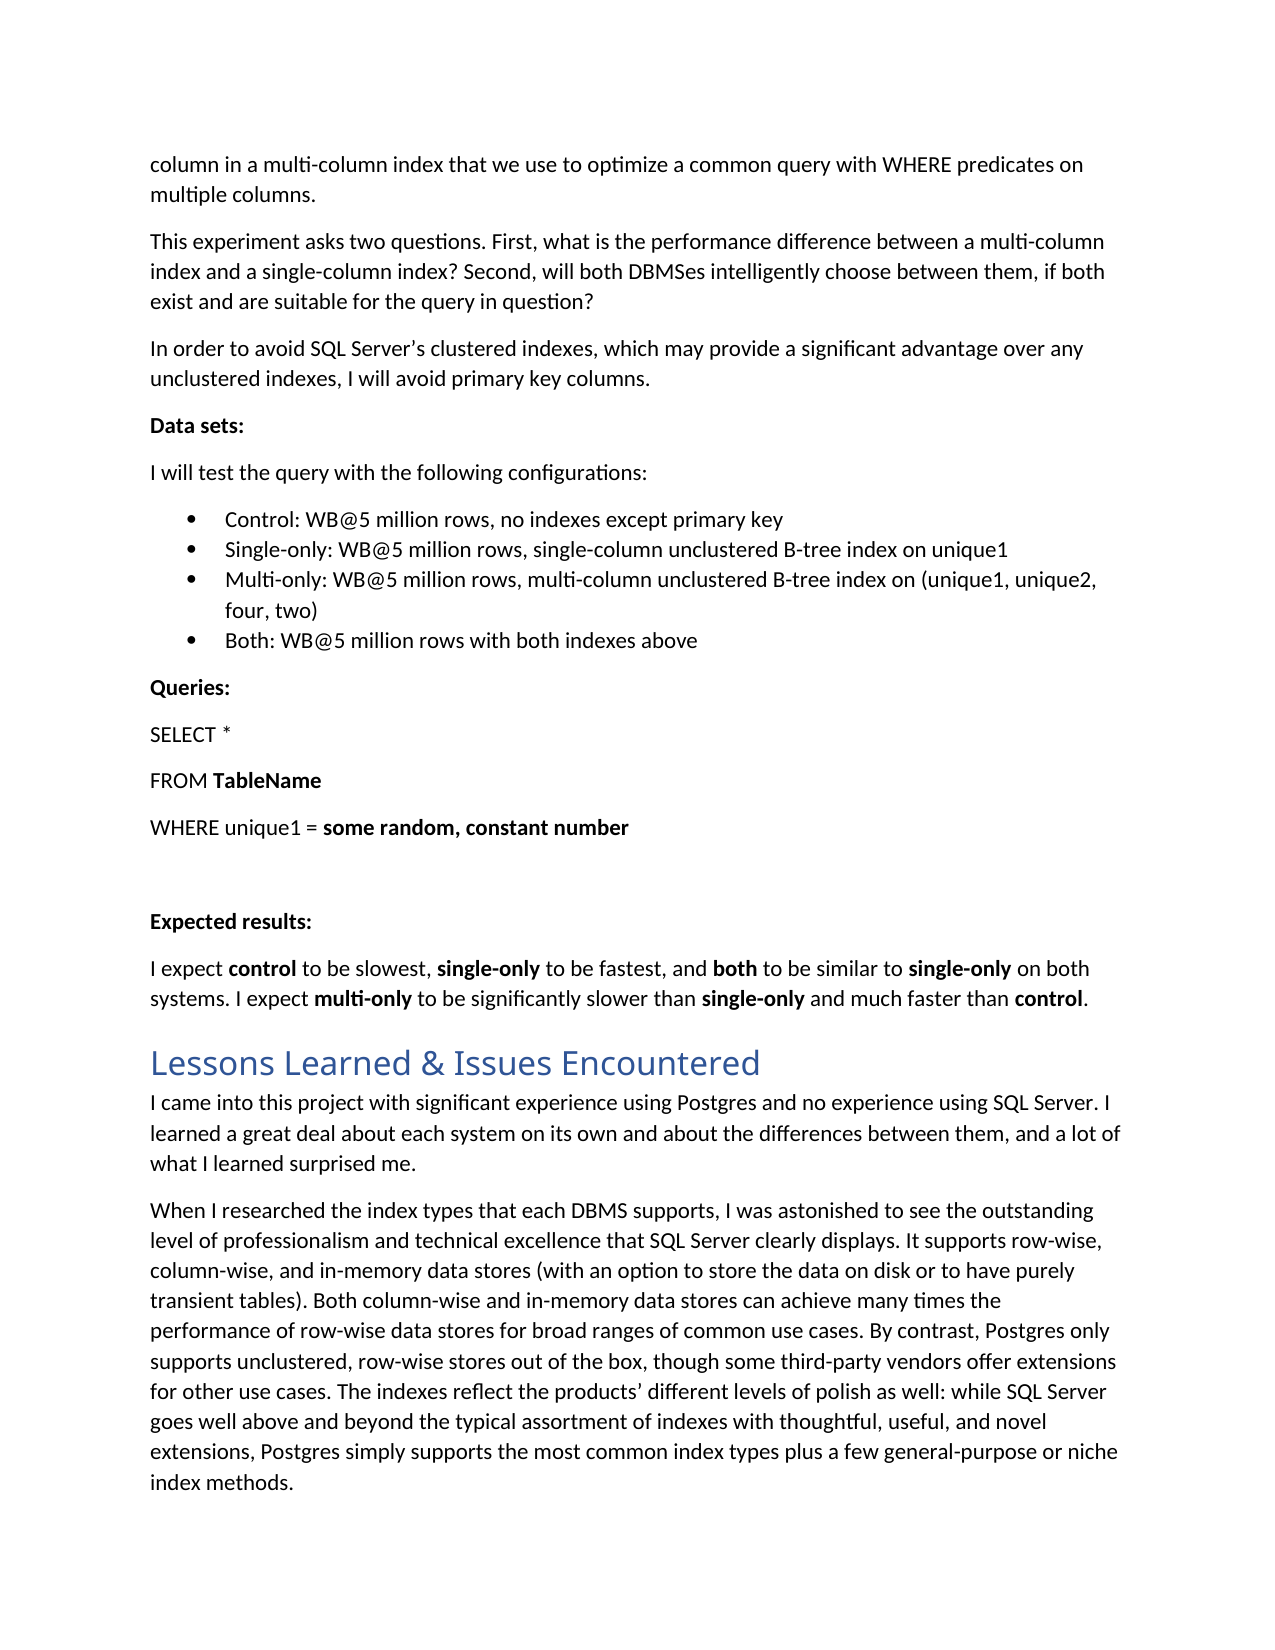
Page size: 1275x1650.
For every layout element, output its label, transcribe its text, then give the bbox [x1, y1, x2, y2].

text I came into this project with significant experience using Postgres and no experience using SQL Server. I learned a great deal about each system on its own and about the differences between them, and a lot of what I learned surprised me. [150, 1088, 1125, 1177]
text I expect control to be slowest, single-only to be fastest, and both to be similar to single-only on both systems. I expect multi-only to be significantly slower than single-only and much faster than control. [150, 954, 1125, 1012]
list Both: WB@5 million rows with both indexes above [187, 626, 1125, 654]
text Expected results: [150, 907, 1125, 935]
subtitle Lessons Learned & Issues Encountered [150, 1039, 1125, 1085]
text In order to avoid SQL Server’s clustered indexes, which may provide a significant advantage over any unclustered indexes, I will avoid primary key columns. [150, 334, 1125, 393]
list Control: WB@5 million rows, no indexes except primary key [187, 505, 1125, 533]
text When I researched the index types that each DBMS supports, I was astonished to see the outstanding level of professionalism and technical excellence that SQL Server clearly displays. It supports row-wise, column-wise, and in-memory data stores (with an option to store the data on disk or to have purely transient tables). Both column-wise and in-memory data stores can achieve many times the performance of row-wise data stores for broad ranges of common use cases. By contrast, Postgres only supports unclustered, row-wise stores out of the box, though some third-party vendors offer extensions for other use cases. The indexes reflect the products’ different levels of polish as well: while SQL Server goes well above and beyond the typical assortment of indexes with thoughtful, useful, and novel extensions, Postgres simply supports the most common index types plus a few general-purpose or niche index methods. [150, 1196, 1125, 1496]
text SELECT * [150, 720, 1125, 748]
list Single-only: WB@5 million rows, single-column unclustered B-tree index on unique1 [187, 535, 1125, 563]
text WHERE unique1 = some random, constant number [150, 813, 1125, 842]
text Data sets: [150, 411, 1125, 439]
list Multi-only: WB@5 million rows, multi-column unclustered B-tree index on (unique1, unique2, four, two) [187, 566, 1125, 624]
text This experiment asks two questions. First, what is the performance difference between a multi-column index and a single-column index? Second, will both DBMSes intelligently choose between them, if both exist and are suitable for the query in question? [150, 227, 1125, 316]
text I will test the query with the following configurations: [150, 458, 1125, 486]
text FROM TableName [150, 767, 1125, 795]
text Queries: [150, 673, 1125, 701]
